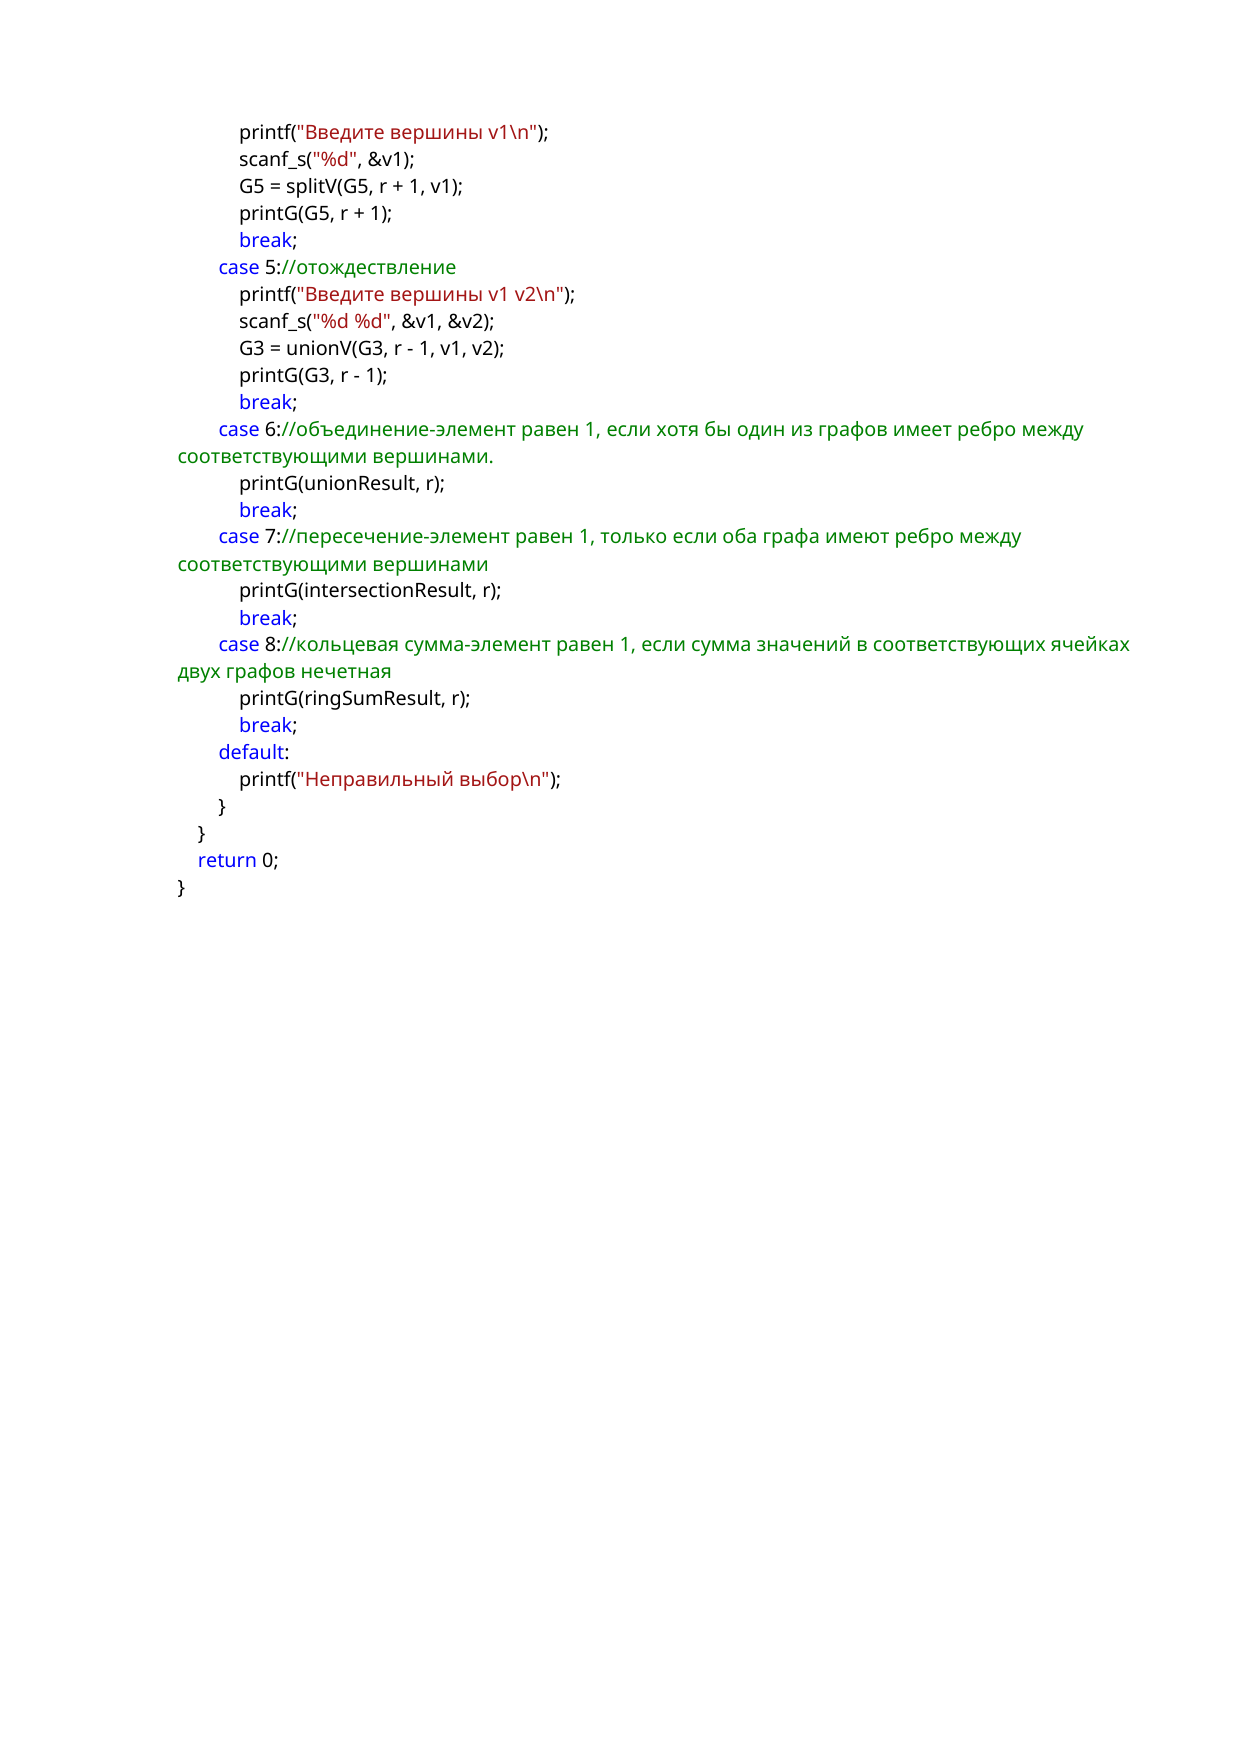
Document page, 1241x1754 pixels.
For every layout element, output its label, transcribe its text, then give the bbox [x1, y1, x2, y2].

text break; [177, 226, 1152, 253]
text printG(unionResult, r); [177, 469, 1152, 496]
text break; [177, 712, 1152, 739]
text case 8://кольцевая сумма-элемент равен 1, если сумма значений в соответствующих ячейках двух графов нечетная [177, 631, 1152, 685]
text break; [177, 604, 1152, 631]
text break; [177, 496, 1152, 523]
text default: [177, 739, 1152, 766]
text scanf_s("%d %d", &v1, &v2); [177, 307, 1152, 334]
text scanf_s("%d", &v1); [177, 145, 1152, 172]
text G3 = unionV(G3, r - 1, v1, v2); [177, 334, 1152, 361]
text case 5://отождествление [177, 253, 1152, 280]
text break; [177, 388, 1152, 415]
text case 6://объединение-элемент равен 1, если хотя бы один из графов имеет ребро между соответствующими вершинами. [177, 415, 1152, 469]
text } [177, 819, 1152, 847]
text return 0; [177, 847, 1152, 873]
text printf("Неправильный выбор\n"); [177, 766, 1152, 793]
text printG(G3, r - 1); [177, 361, 1152, 388]
text } [177, 873, 1152, 901]
text printG(G5, r + 1); [177, 199, 1152, 226]
text case 7://пересечение-элемент равен 1, только если оба графа имеют ребро между соответствующими вершинами [177, 523, 1152, 577]
text } [177, 793, 1152, 819]
text printf("Введите вершины v1\n"); [177, 118, 1152, 145]
text printf("Введите вершины v1 v2\n"); [177, 280, 1152, 307]
text printG(ringSumResult, r); [177, 685, 1152, 712]
text printG(intersectionResult, r); [177, 577, 1152, 604]
text G5 = splitV(G5, r + 1, v1); [177, 172, 1152, 199]
